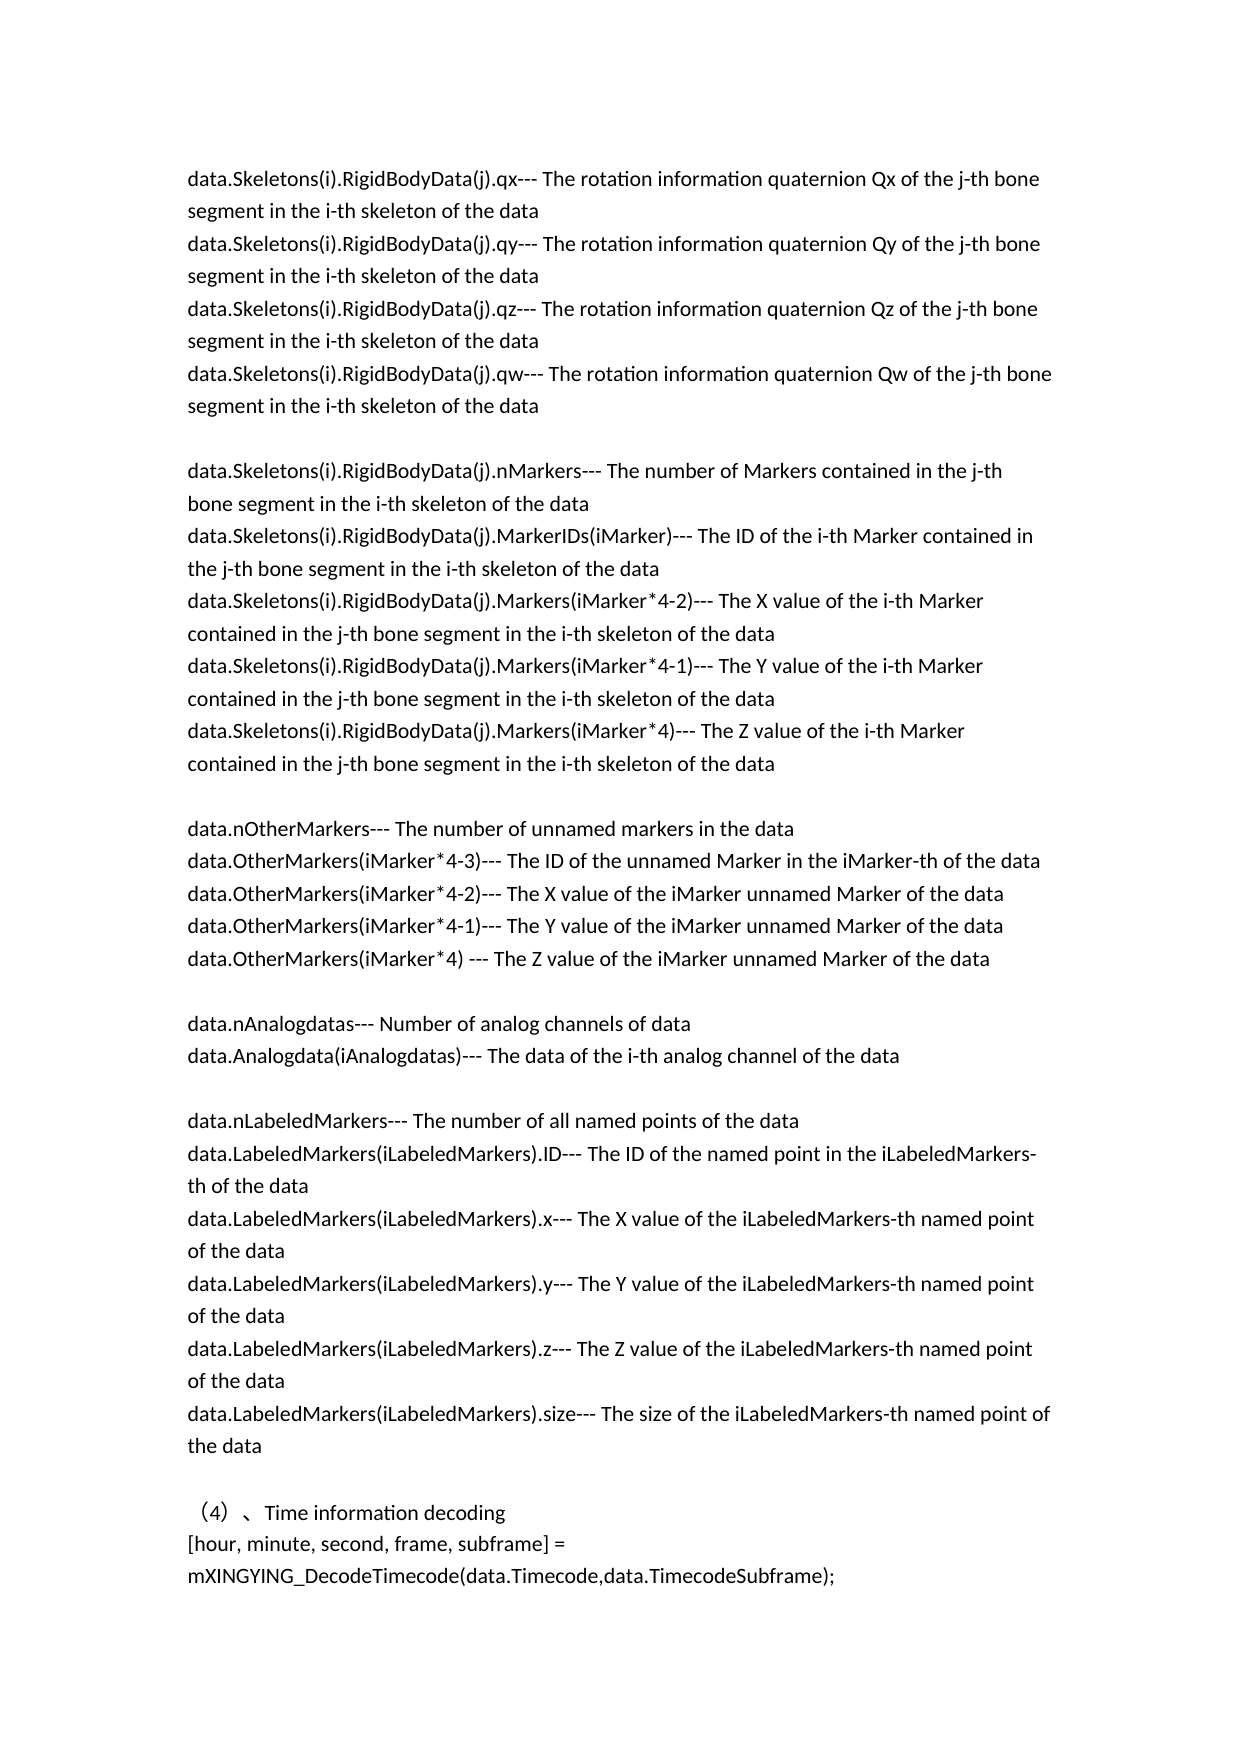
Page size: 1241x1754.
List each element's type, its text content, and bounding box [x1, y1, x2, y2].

text data.OtherMarkers(iMarker*4) --- The Z value of the iMarker unnamed Marker of the data [187, 942, 1053, 974]
text data.LabeledMarkers(iLabeledMarkers).y--- The Y value of the iLabeledMarkers-th named point of the data [187, 1267, 1053, 1332]
text （4）、Time information decoding [187, 1494, 1053, 1527]
text data.Skeletons(i).RigidBodyData(j).qx--- The rotation information quaternion Qx of the j-th bone segment in the i-th skeleton of the data [187, 162, 1053, 227]
text data.LabeledMarkers(iLabeledMarkers).ID--- The ID of the named point in the iLabeledMarkers-th of the data [187, 1137, 1053, 1202]
text data.Skeletons(i).RigidBodyData(j).nMarkers--- The number of Markers contained in the j-th bone segment in the i-th skeleton of the data [187, 454, 1053, 519]
text data.LabeledMarkers(iLabeledMarkers).size--- The size of the iLabeledMarkers-th named point of the data [187, 1397, 1053, 1462]
text data.Skeletons(i).RigidBodyData(j).Markers(iMarker*4)--- The Z value of the i-th Marker contained in the j-th bone segment in the i-th skeleton of the data [187, 714, 1053, 779]
text data.Skeletons(i).RigidBodyData(j).qy--- The rotation information quaternion Qy of the j-th bone segment in the i-th skeleton of the data [187, 227, 1053, 292]
text data.Skeletons(i).RigidBodyData(j).qz--- The rotation information quaternion Qz of the j-th bone segment in the i-th skeleton of the data [187, 292, 1053, 357]
text data.LabeledMarkers(iLabeledMarkers).x--- The X value of the iLabeledMarkers-th named point of the data [187, 1202, 1053, 1267]
text data.Analogdata(iAnalogdatas)--- The data of the i-th analog channel of the data [187, 1039, 1053, 1072]
text data.OtherMarkers(iMarker*4-1)--- The Y value of the iMarker unnamed Marker of the data [187, 909, 1053, 942]
text data.Skeletons(i).RigidBodyData(j).Markers(iMarker*4-1)--- The Y value of the i-th Marker contained in the j-th bone segment in the i-th skeleton of the data [187, 649, 1053, 714]
text data.LabeledMarkers(iLabeledMarkers).z--- The Z value of the iLabeledMarkers-th named point of the data [187, 1332, 1053, 1397]
text [hour, minute, second, frame, subframe] = mXINGYING_DecodeTimecode(data.Timecode,data.TimecodeSubframe); [187, 1527, 1053, 1592]
text data.OtherMarkers(iMarker*4-2)--- The X value of the iMarker unnamed Marker of the data [187, 877, 1053, 909]
text data.nLabeledMarkers--- The number of all named points of the data [187, 1104, 1053, 1137]
text data.Skeletons(i).RigidBodyData(j).MarkerIDs(iMarker)--- The ID of the i-th Marker contained in the j-th bone segment in the i-th skeleton of the data [187, 519, 1053, 584]
text data.nOtherMarkers--- The number of unnamed markers in the data [187, 812, 1053, 844]
text data.Skeletons(i).RigidBodyData(j).Markers(iMarker*4-2)--- The X value of the i-th Marker contained in the j-th bone segment in the i-th skeleton of the data [187, 584, 1053, 649]
text data.nAnalogdatas--- Number of analog channels of data [187, 1007, 1053, 1039]
text data.OtherMarkers(iMarker*4-3)--- The ID of the unnamed Marker in the iMarker-th of the data [187, 844, 1053, 877]
text data.Skeletons(i).RigidBodyData(j).qw--- The rotation information quaternion Qw of the j-th bone segment in the i-th skeleton of the data [187, 357, 1053, 422]
